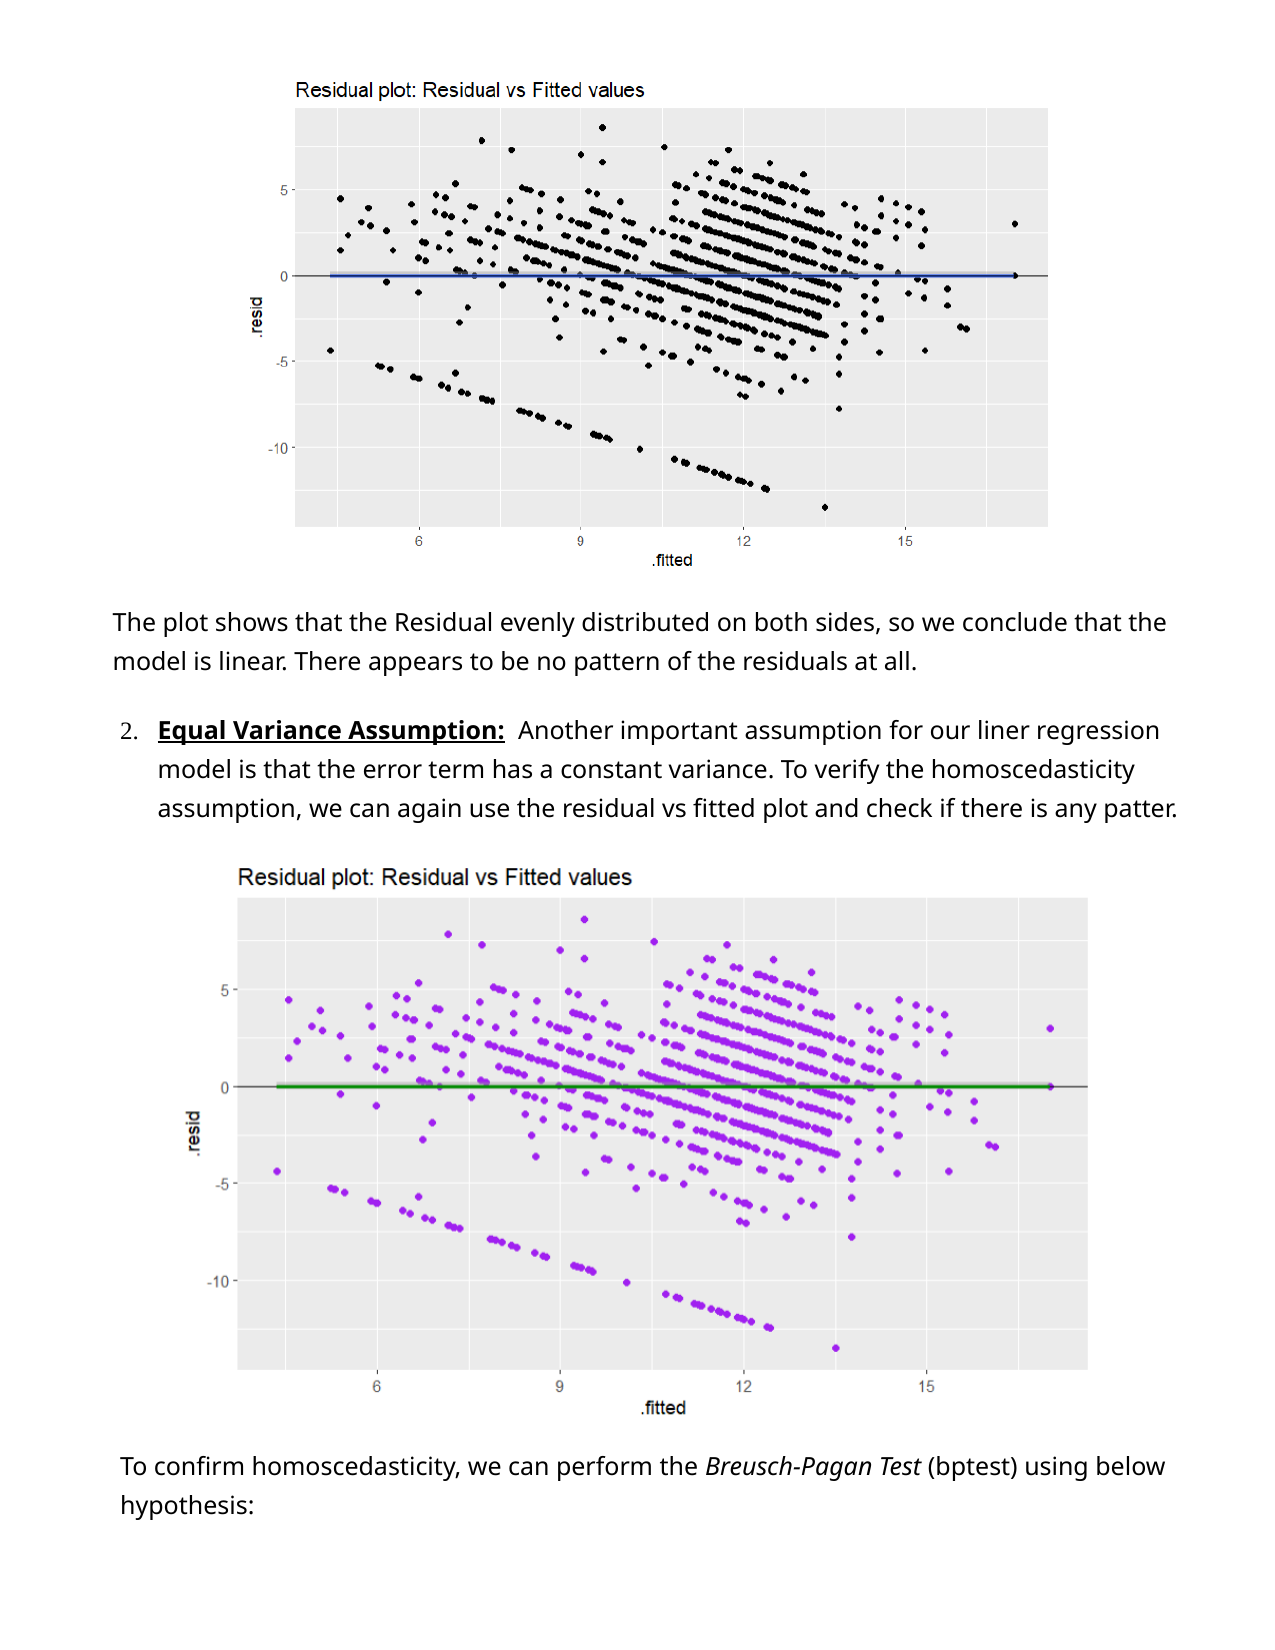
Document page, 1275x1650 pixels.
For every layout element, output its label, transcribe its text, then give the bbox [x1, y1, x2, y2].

list Equal Variance Assumption: Another important assumption for our liner regression model is that the error term has a constant variance. To verify the homoscedasticity assumption, we can again use the residual vs fitted plot and check if there is any patter. [120, 712, 1200, 825]
text The plot shows that the Residual evenly distributed on both sides, so we conclude that the model is linear. There appears to be no pattern of the residuals at all. [112, 605, 1200, 678]
picture [250, 75, 1071, 571]
text To confirm homoscedasticity, we can perform the Breusch-Pagan Test (bptest) using below hypothesis: [120, 1448, 1200, 1522]
picture [172, 846, 1148, 1427]
